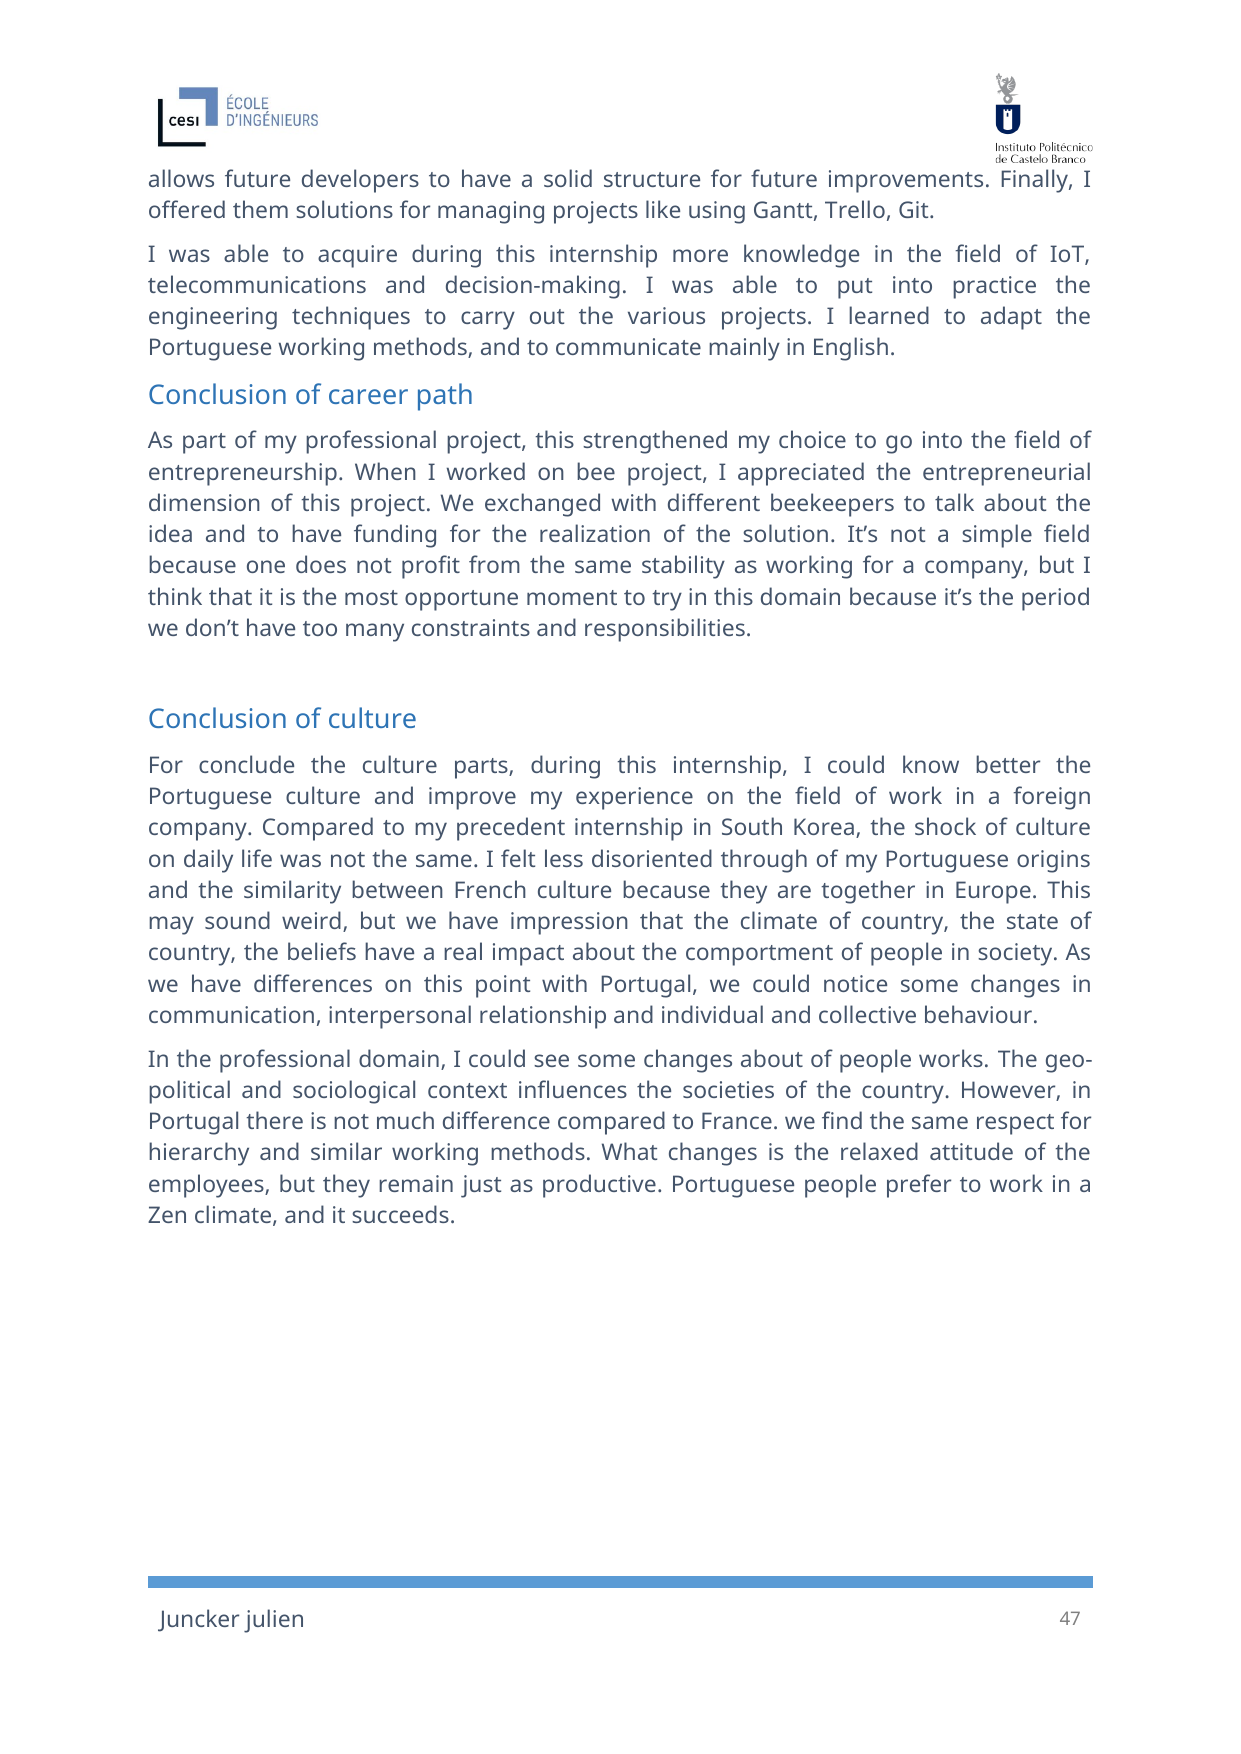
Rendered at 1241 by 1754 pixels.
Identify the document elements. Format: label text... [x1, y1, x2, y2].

picture [995, 73, 1093, 163]
picture [147, 77, 325, 163]
subtitle Conclusion of career path [148, 375, 1093, 412]
subtitle Conclusion of culture [148, 699, 1093, 736]
text For conclude the culture parts, during this internship, I could know better the Portuguese culture and improve my experience on the field of work in a foreign company. Compared to my precedent internship in South Korea, the shock of culture on daily life was not the same. I felt less disoriented through of my Portuguese origins and the similarity between French culture because they are together in Europe. This may sound weird, but we have impression that the climate of country, the state of country, the beliefs have a real impact about the comportment of people in society. As we have differences on this point with Portugal, we could notice some changes in communication, interpersonal relationship and individual and collective behaviour. [148, 749, 1093, 1030]
text I was able to acquire during this internship more knowledge in the field of IoT, telecommunications and decision-making. I was able to put into practice the engineering techniques to carry out the various projects. I learned to adapt the Portuguese working methods, and to communicate mainly in English. [148, 238, 1093, 363]
text As part of my professional project, this strengthened my choice to go into the field of entrepreneurship. When I worked on bee project, I appreciated the entrepreneurial dimension of this project. We exchanged with different beekeepers to talk about the idea and to have funding for the realization of the solution. It’s not a simple field because one does not profit from the same stability as working for a company, but I think that it is the most opportune moment to try in this domain because it’s the period we don’t have too many constraints and responsibilities. [148, 424, 1093, 643]
text In the professional domain, I could see some changes about of people works. The geo-political and sociological context influences the societies of the country. However, in Portugal there is not much difference compared to France. we find the same respect for hierarchy and similar working methods. What changes is the relaxed attitude of the employees, but they remain just as productive. Portuguese people prefer to work in a Zen climate, and it succeeds. [148, 1043, 1093, 1230]
